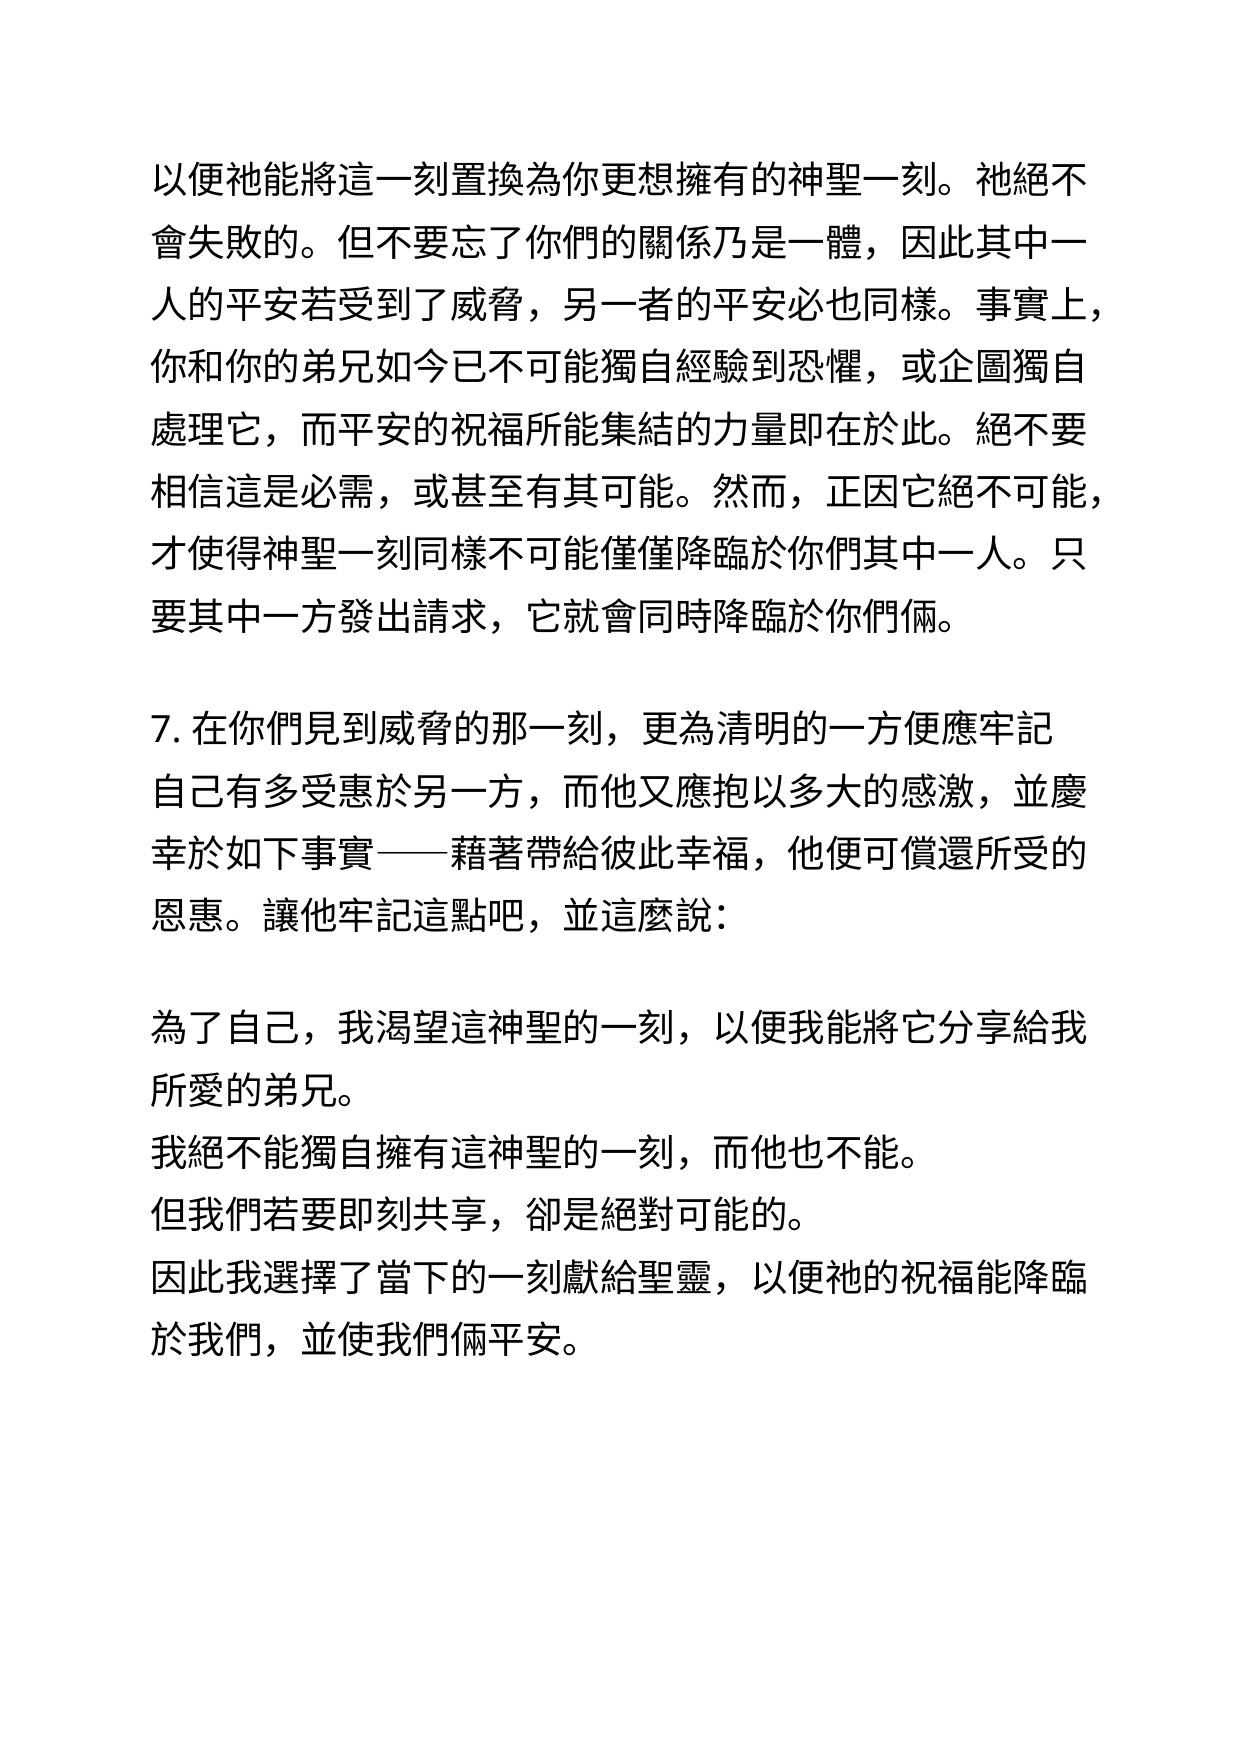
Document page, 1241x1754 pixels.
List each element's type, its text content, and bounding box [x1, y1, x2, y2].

text 因此我選擇了當下的一刻獻給聖靈，以便祂的祝福能降臨於我們，並使我們倆平安。 [150, 1248, 1090, 1364]
text 我絕不能獨自擁有這神聖的一刻，而他也不能。 [150, 1123, 1090, 1177]
text 但我們若要即刻共享，卻是絕對可能的。 [150, 1185, 1090, 1239]
text 為了自己，我渴望這神聖的一刻，以便我能將它分享給我所愛的弟兄。 [150, 998, 1090, 1115]
text 7. 在你們見到威脅的那一刻，更為清明的一方便應牢記自己有多受惠於另一方，而他又應抱以多大的感激，並慶幸於如下事實——藉著帶給彼此幸福，他便可償還所受的恩惠。讓他牢記這點吧，並這麼說： [150, 699, 1090, 940]
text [150, 150, 1090, 641]
